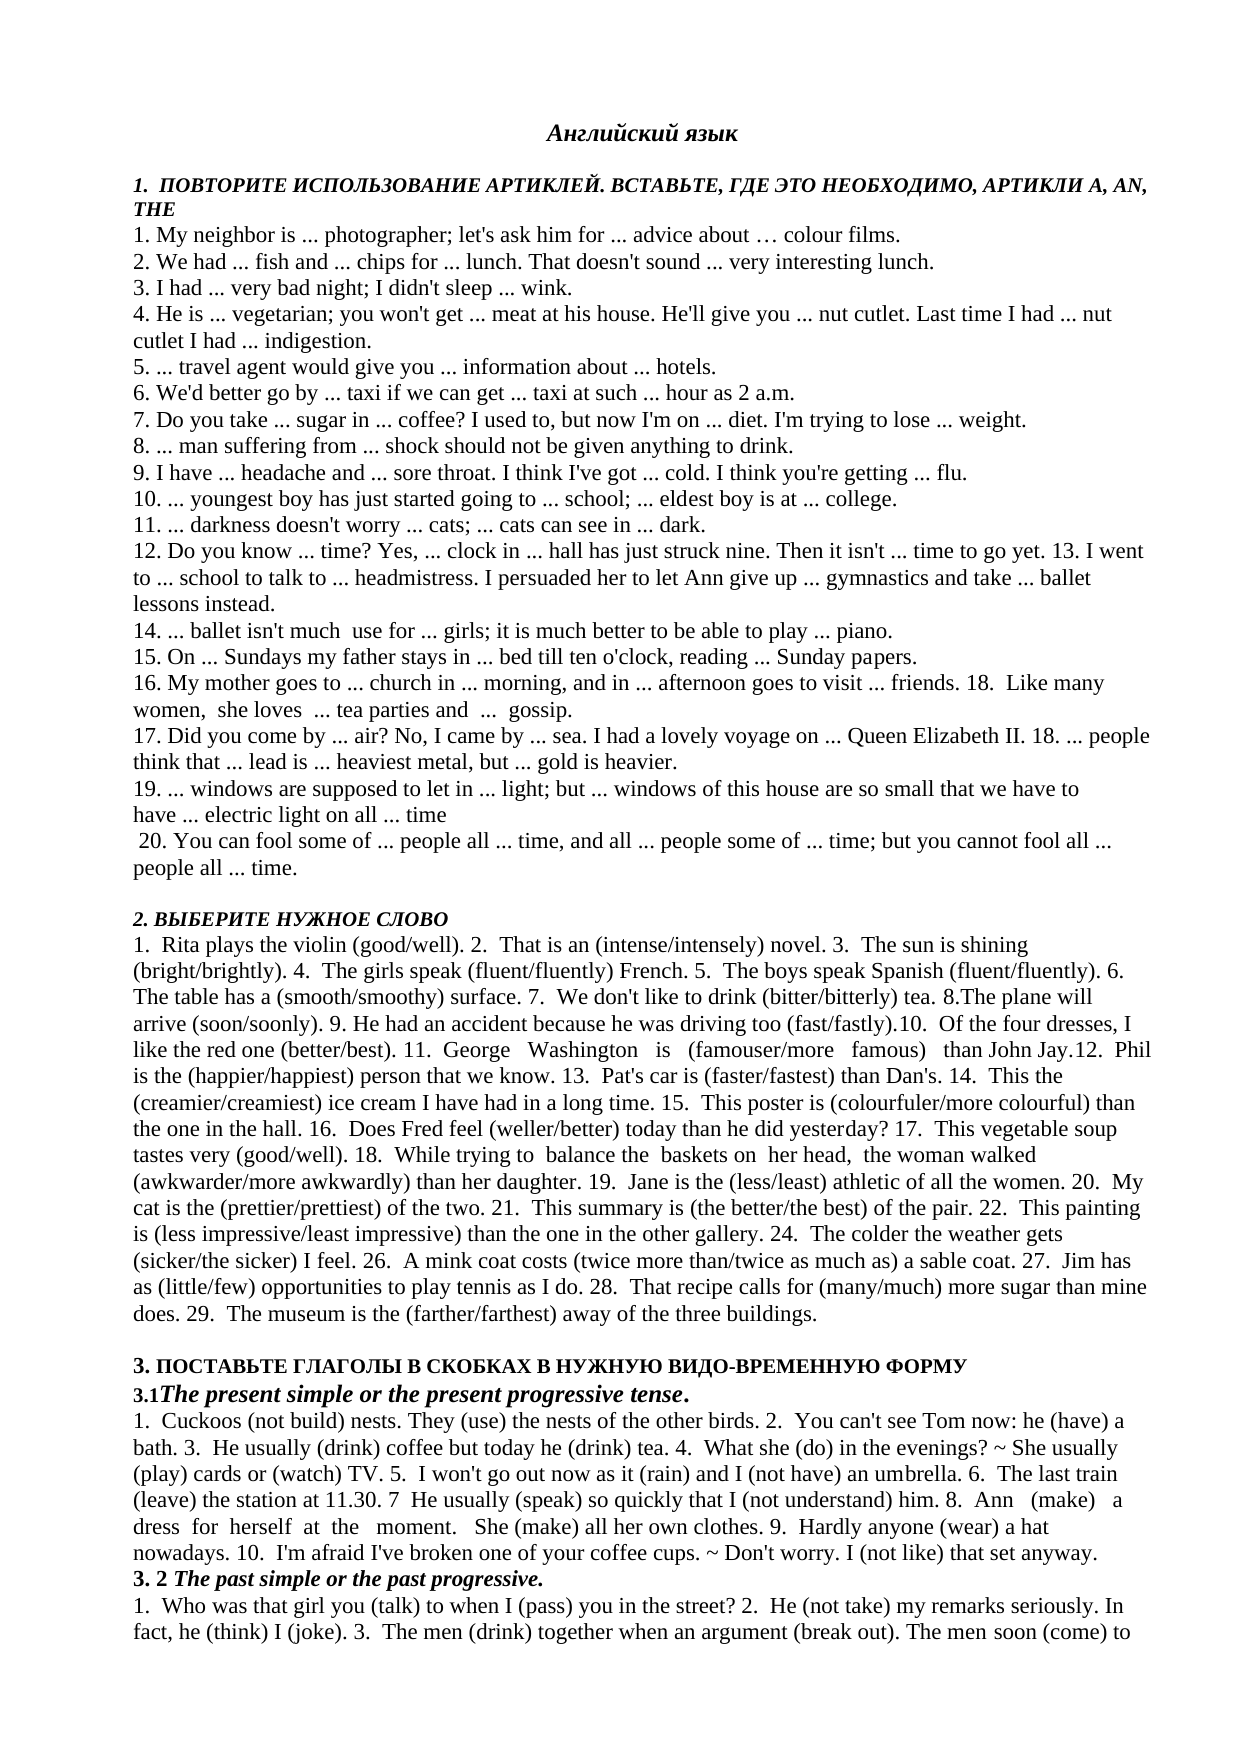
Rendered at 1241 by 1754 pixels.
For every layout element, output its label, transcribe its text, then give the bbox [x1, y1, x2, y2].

text 11. ... darkness doesn't worry ... cats; ... cats can see in ... dark. [133, 511, 1152, 538]
text 17. Did you come by ... air? No, I came by ... sea. I had a lovely voyage on ... Queen Elizabeth II. 18. ... people think that ... lead is ... heaviest metal, but ... gold is heavier. [133, 722, 1152, 775]
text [133, 1592, 1152, 1644]
text 16. My mother goes to ... church in ... morning, and in ... afternoon goes to visit ... friends. 18. Like many women, she loves ... tea parties and ... gossip. [133, 669, 1152, 722]
text 14. ... ballet isn't much use for ... girls; it is much better to be able to play ... piano. [133, 617, 1152, 643]
text 2. ВЫБЕРИТЕ НУЖНОЕ СЛОВО [133, 907, 1152, 931]
text 1. Cuckoos (not build) nests. They (use) the nests of the other birds. 2. You can't see Tom now: he (have) a bath. 3. He usually (drink) coffee but today he (drink) tea. 4. What she (do) in the evenings? ~ She usually (play) cards or (watch) TV. 5. I won't go out now as it (rain) and I (not have) an umbrella. 6. The last train (leave) the station at 11.30. 7 He usually (speak) so quickly that I (not understand) him. 8. Ann (make) a dress for herself at the moment. She (make) all her own clothes. 9. Hardly anyone (wear) a hat nowadays. 10. I'm afraid I've broken one of your coffee cups. ~ Don't worry. I (not like) that set anyway. [133, 1407, 1152, 1566]
text 4. He is ... vegetarian; you won't get ... meat at his house. He'll give you ... nut cutlet. Last time I had ... nut cutlet I had ... indigestion. [133, 300, 1152, 353]
text 3. ПОСТАВЬТЕ ГЛАГОЛЫ В СКОБКАХ В НУЖНУЮ ВИДО-ВРЕМЕННУЮ ФОРМУ [133, 1352, 1152, 1379]
text 1. Rita plays the violin (good/well). 2. That is an (intense/intensely) novel. 3. The sun is shining (bright/brightly). 4. The girls speak (fluent/fluently) French. 5. The boys speak Spanish (fluent/fluently). 6. The table has a (smooth/smoothy) surface. 7. We don't like to drink (bitter/bitterly) tea. 8.The plane will arrive (soon/soonly). 9. He had an accident because he was driving too (fast/fastly).10. Of the four dresses, I like the red one (better/best). 11. George Washington is (famouser/more famous) than John Jay.12. Phil is the (happier/happiest) person that we know. 13. Pat's car is (faster/fastest) than Dan's. 14. This the (creamier/creamiest) ice cream I have had in a long time. 15. This poster is (colourfuler/more colourful) than the one in the hall. 16. Does Fred feel (weller/better) today than he did yesterday? 17. This vegetable soup tastes very (good/well). 18. While trying to balance the baskets on her head, the woman walked (awkwarder/more awkwardly) than her daughter. 19. Jane is the (less/least) athletic of all the women. 20. My cat is the (prettier/prettiest) of the two. 21. This summary is (the better/the best) of the pair. 22. This painting is (less impressive/least impressive) than the one in the other gallery. 24. The colder the weather gets (sicker/the sicker) I feel. 26. A mink coat costs (twice more than/twice as much as) a sable coat. 27. Jim has as (little/few) opportunities to play tennis as I do. 28. That recipe calls for (many/much) more sugar than mine does. 29. The museum is the (farther/farthest) away of the three buildings. [133, 931, 1152, 1326]
text 19. ... windows are supposed to let in ... light; but ... windows of this house are so small that we have to have ... electric light on all ... time [133, 775, 1152, 827]
text 3. I had ... very bad night; I didn't sleep ... wink. [133, 274, 1152, 300]
text 10. ... youngest boy has just started going to ... school; ... eldest boy is at ... college. [133, 485, 1152, 511]
text 7. Do you take ... sugar in ... coffee? I used to, but now I'm on ... diet. I'm trying to lose ... weight. [133, 406, 1152, 432]
text 3. 2 The past simple or the past progressive. [133, 1566, 1152, 1592]
text 8. ... man suffering from ... shock should not be given anything to drink. [133, 432, 1152, 458]
text 15. On ... Sundays my father stays in ... bed till , reading ... Sunday papers. [133, 643, 1152, 669]
text 2. We had ... fish and ... chips for ... lunch. That doesn't sound ... very interesting lunch. [133, 248, 1152, 274]
text 5. ... travel agent would give you ... information about ... hotels. [133, 353, 1152, 379]
text Английский язык [133, 118, 1152, 147]
text 1. ПОВТОРИТЕ ИСПОЛЬЗОВАНИЕ АРТИКЛЕЙ. ВСТАВЬТЕ, ГДЕ ЭТО НЕОБХОДИМО, АРТИКЛИ A, AN, THE [133, 173, 1152, 221]
text 20. You can fool some of ... people all ... time, and all ... people some of ... time; but you cannot fool all ... people all ... time. [133, 827, 1152, 880]
text 1. My neighbor is ... photographer; let's ask him for ... advice about … colour films. [133, 221, 1152, 248]
text 12. Do you know ... time? Yes, ... clock in ... hall has just struck nine. Then it isn't ... time to go yet. 13. I went to ... school to talk to ... headmistress. I persuaded her to let Ann give up ... gymnastics and take ... ballet lessons instead. [133, 538, 1152, 617]
text 6. We'd better go by ... taxi if we can get ... taxi at such ... hour as [133, 379, 1152, 406]
text 9. I have ... headache and ... sore throat. I think I've got ... cold. I think you're getting ... flu. [133, 458, 1152, 485]
text 3.1The present simple or the present progressive tense. [133, 1379, 1152, 1407]
